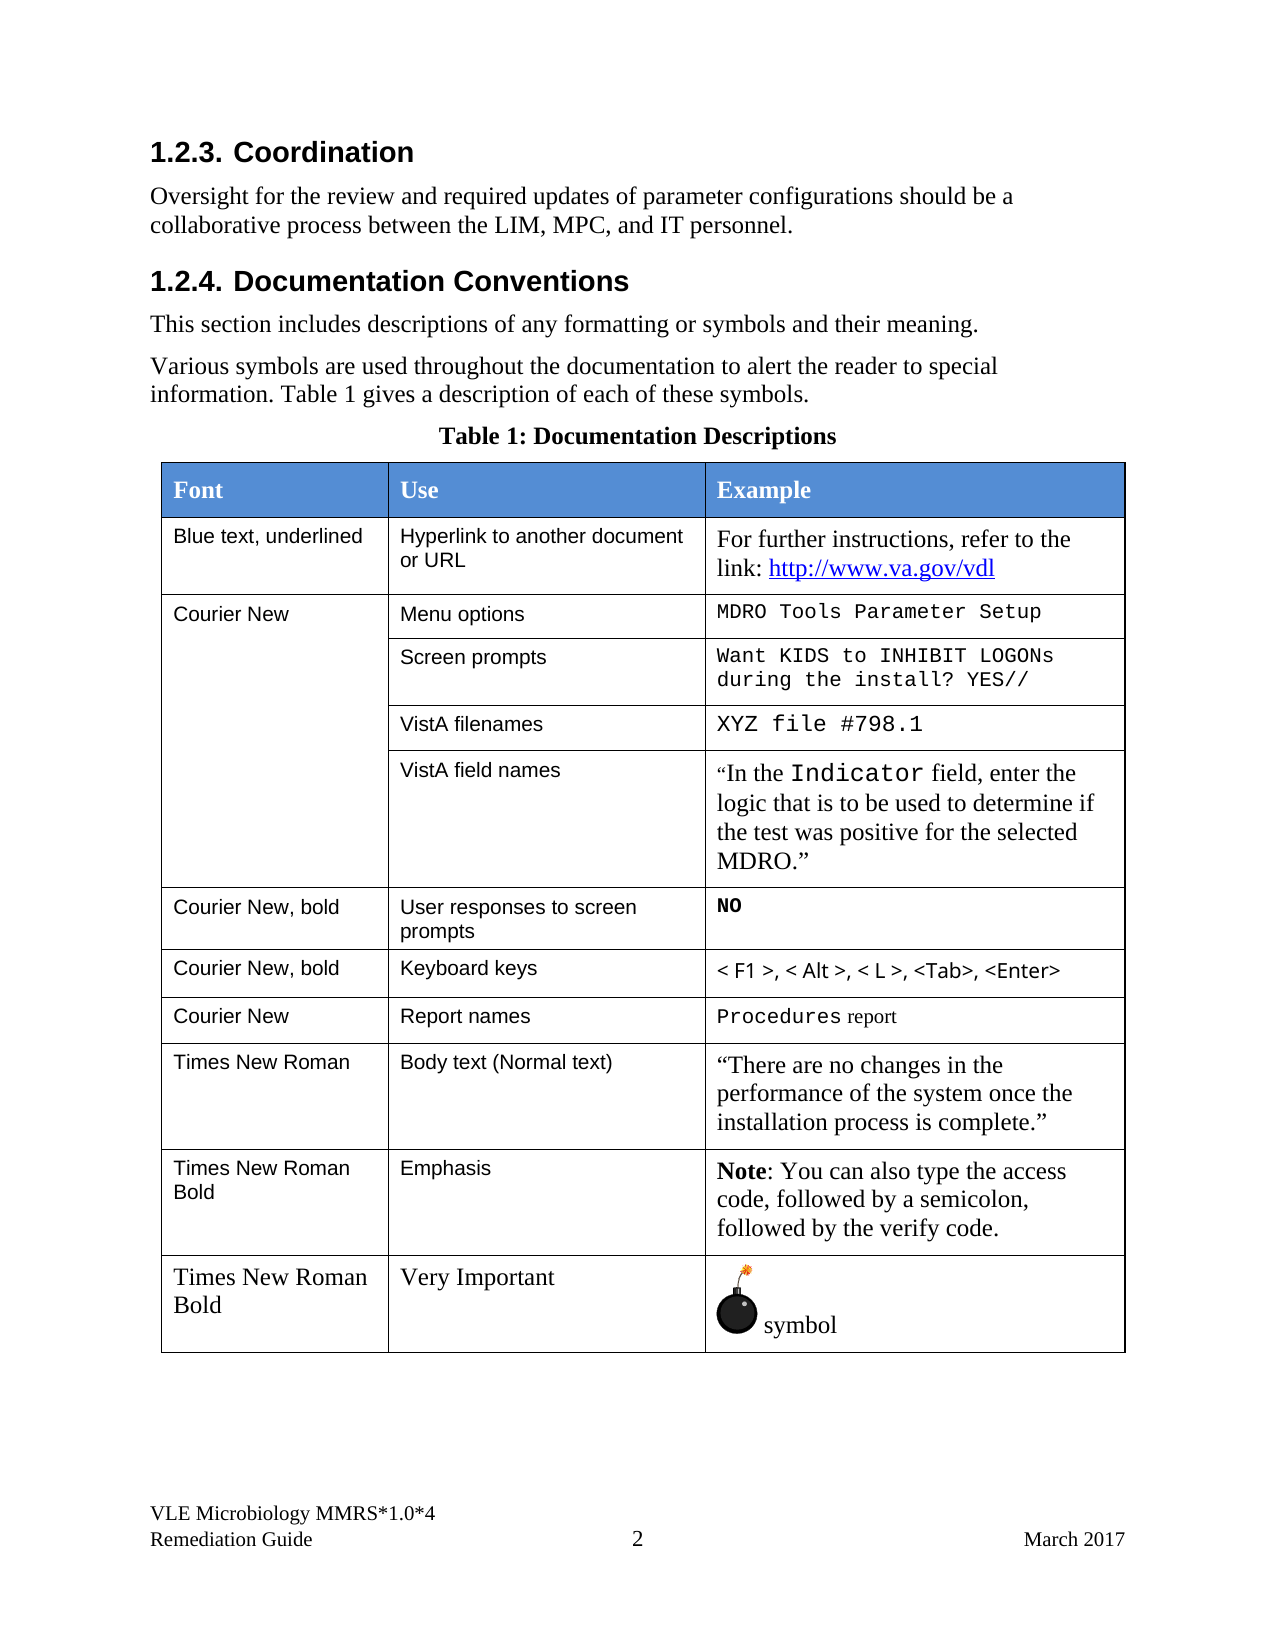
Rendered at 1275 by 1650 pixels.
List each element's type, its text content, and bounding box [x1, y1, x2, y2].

table_cell “There are no changes in the performance of the system once the installation process is complete.” [706, 1044, 1124, 1148]
table_cell XYZ file #798.1 [706, 706, 1124, 750]
table_cell Courier New [162, 595, 388, 887]
table_cell Blue text, underlined [162, 518, 388, 594]
table_cell Hyperlink to another document or URL [389, 518, 705, 594]
table_cell Times New Roman [162, 1044, 388, 1148]
subtitle Coordination [150, 135, 1125, 168]
table_cell Screen prompts [389, 639, 705, 705]
table_cell symbol [706, 1256, 1124, 1352]
table_cell User responses to screen prompts [389, 888, 705, 949]
text Oversight for the review and required updates of parameter configurations should be a collaborative process between the LIM, MPC, and IT personnel. [150, 181, 1125, 238]
table_cell MDRO Tools Parameter Setup [706, 595, 1124, 638]
table_header Example [706, 463, 1124, 517]
subtitle Documentation Conventions [150, 263, 1125, 297]
table_cell Very Important [389, 1256, 705, 1352]
table_cell VistA filenames [389, 706, 705, 750]
text Table 1: Documentation Descriptions [150, 421, 1125, 449]
table_header Font [162, 463, 388, 517]
table_cell Times New Roman Bold [162, 1256, 388, 1352]
table_cell Emphasis [389, 1150, 705, 1254]
text Various symbols are used throughout the documentation to alert the reader to special information. Table 1 gives a description of each of these symbols. [150, 351, 1125, 408]
table_cell Procedures report [706, 998, 1124, 1042]
table_cell Keyboard keys [389, 950, 705, 997]
table_cell Report names [389, 998, 705, 1042]
table_cell Want KIDS to INHIBIT LOGONs during the install? YES// [706, 639, 1124, 705]
table_cell NO [706, 888, 1124, 949]
table_cell Body text (Normal text) [389, 1044, 705, 1148]
table_cell < F1 >, < Alt >, < L >, <Tab>, <Enter> [706, 950, 1124, 997]
table_cell Courier New [162, 998, 388, 1042]
table_cell “In the Indicator field, enter the logic that is to be used to determine if the test was positive for the selected MDRO.” [706, 751, 1124, 887]
table_cell Times New Roman Bold [162, 1150, 388, 1254]
table_cell Courier New, bold [162, 888, 388, 949]
table_cell Courier New, bold [162, 950, 388, 997]
text This section includes descriptions of any formatting or symbols and their meaning. [150, 309, 1125, 338]
table_cell VistA field names [389, 751, 705, 887]
table_cell Note: You can also type the access code, followed by a semicolon, followed by the verify code. [706, 1150, 1124, 1254]
table_cell For further instructions, refer to the link: http://www.va.gov/vdl [706, 518, 1124, 594]
table_header Use [389, 463, 705, 517]
table_cell Menu options [389, 595, 705, 638]
